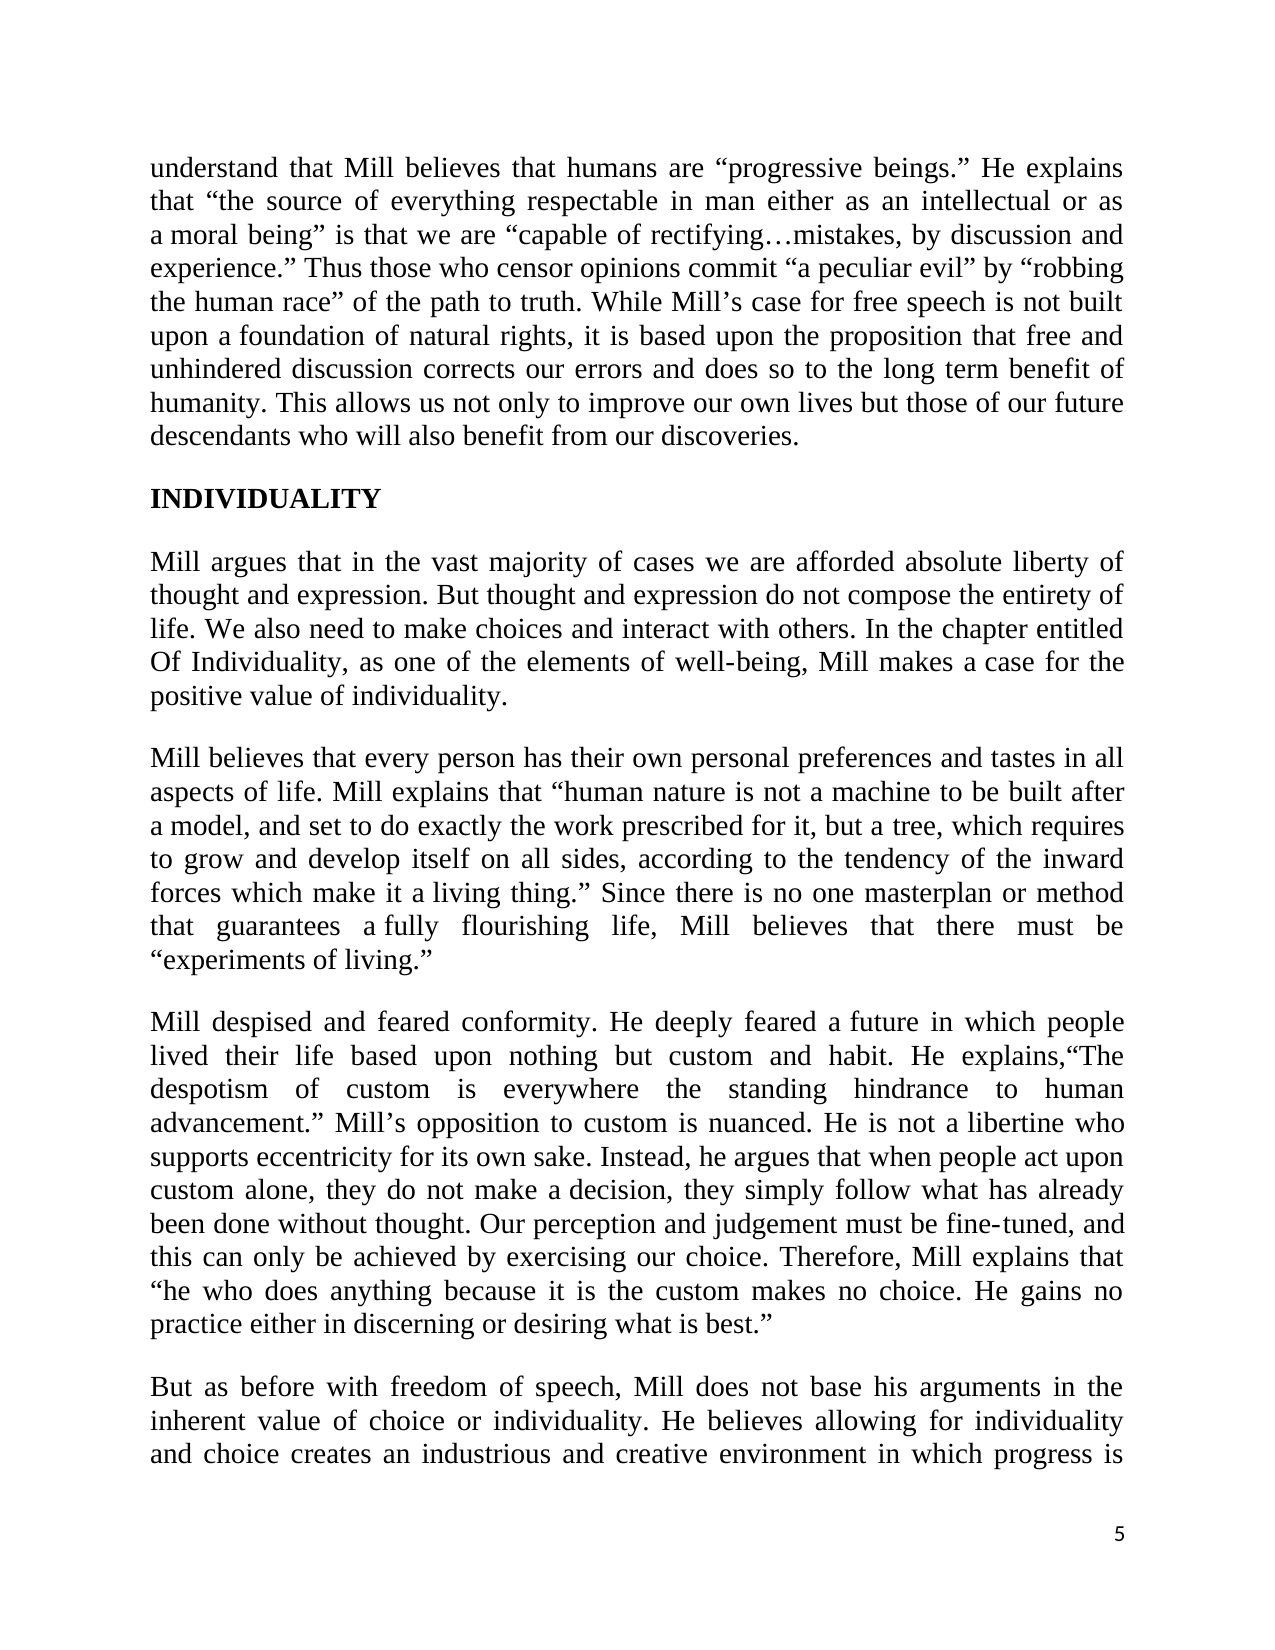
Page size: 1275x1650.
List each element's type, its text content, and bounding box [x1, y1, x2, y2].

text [150, 150, 1125, 452]
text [150, 1369, 1125, 1470]
text Mill believes that every person has their own personal preferences and tastes in all aspects of life. Mill explains that “human nature is not a machine to be built after a model, and set to do exactly the work prescribed for it, but a tree, which requires to grow and develop itself on all sides, according to the tendency of the inward forces which make it a living thing.” Since there is no one masterplan or method that guarantees a fully flourishing life, Mill believes that there must be “experiments of living.” [150, 741, 1125, 975]
text INDIVIDUALITY [150, 481, 1125, 514]
text Mill argues that in the vast majority of cases we are afforded absolute liberty of thought and expression. But thought and expression do not compose the entirety of life. We also need to make choices and interact with others. In the chapter entitled Of Individuality, as one of the elements of well‐​being, Mill makes a case for the positive value of individuality. [150, 544, 1125, 711]
text Mill despised and feared conformity. He deeply feared a future in which people lived their life based upon nothing but custom and habit. He explains,“The despotism of custom is everywhere the standing hindrance to human advancement.” Mill’s opposition to custom is nuanced. He is not a libertine who supports eccentricity for its own sake. Instead, he argues that when people act upon custom alone, they do not make a decision, they simply follow what has already been done without thought. Our perception and judgement must be fine‐​tuned, and this can only be achieved by exercising our choice. Therefore, Mill explains that “he who does anything because it is the custom makes no choice. He gains no practice either in discerning or desiring what is best.” [150, 1004, 1125, 1340]
